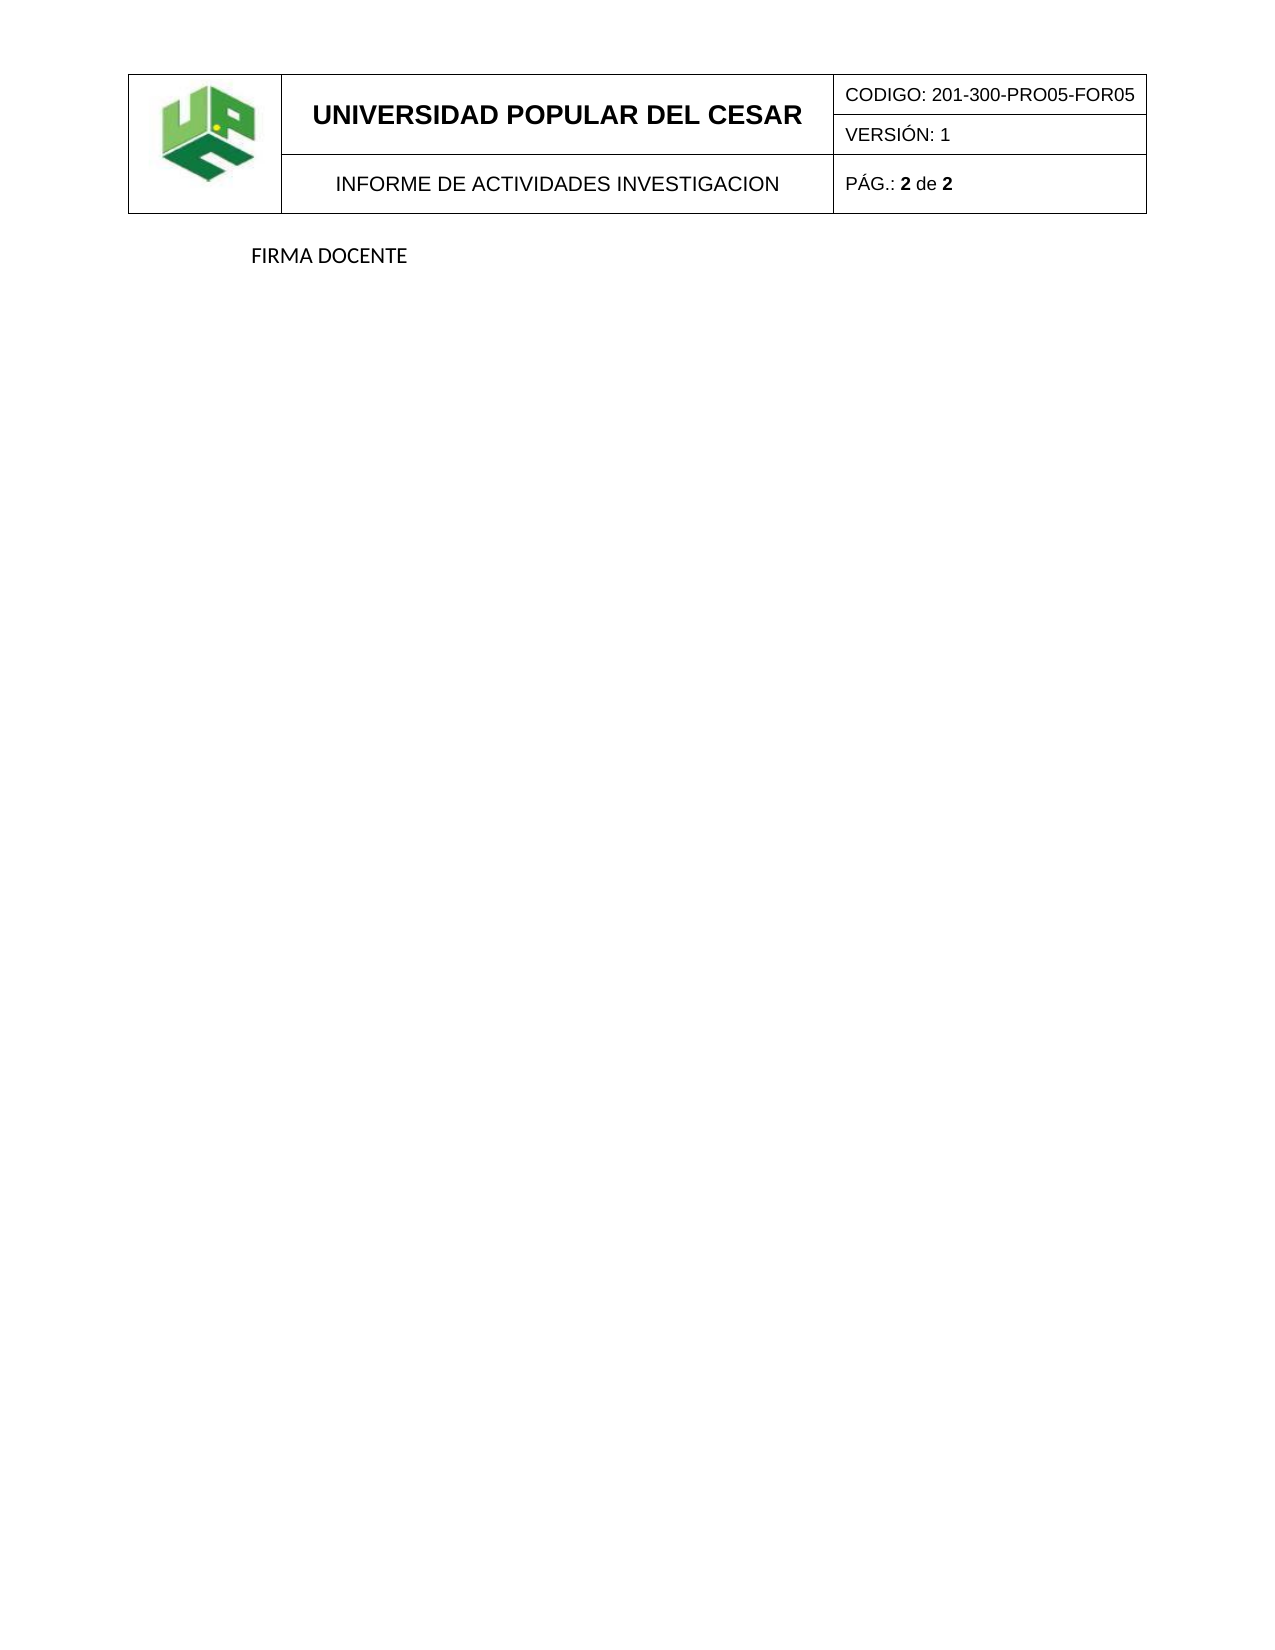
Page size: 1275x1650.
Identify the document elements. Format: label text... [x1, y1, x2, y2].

picture [148, 79, 265, 191]
text FIRMA DOCENTE [177, 242, 1098, 270]
